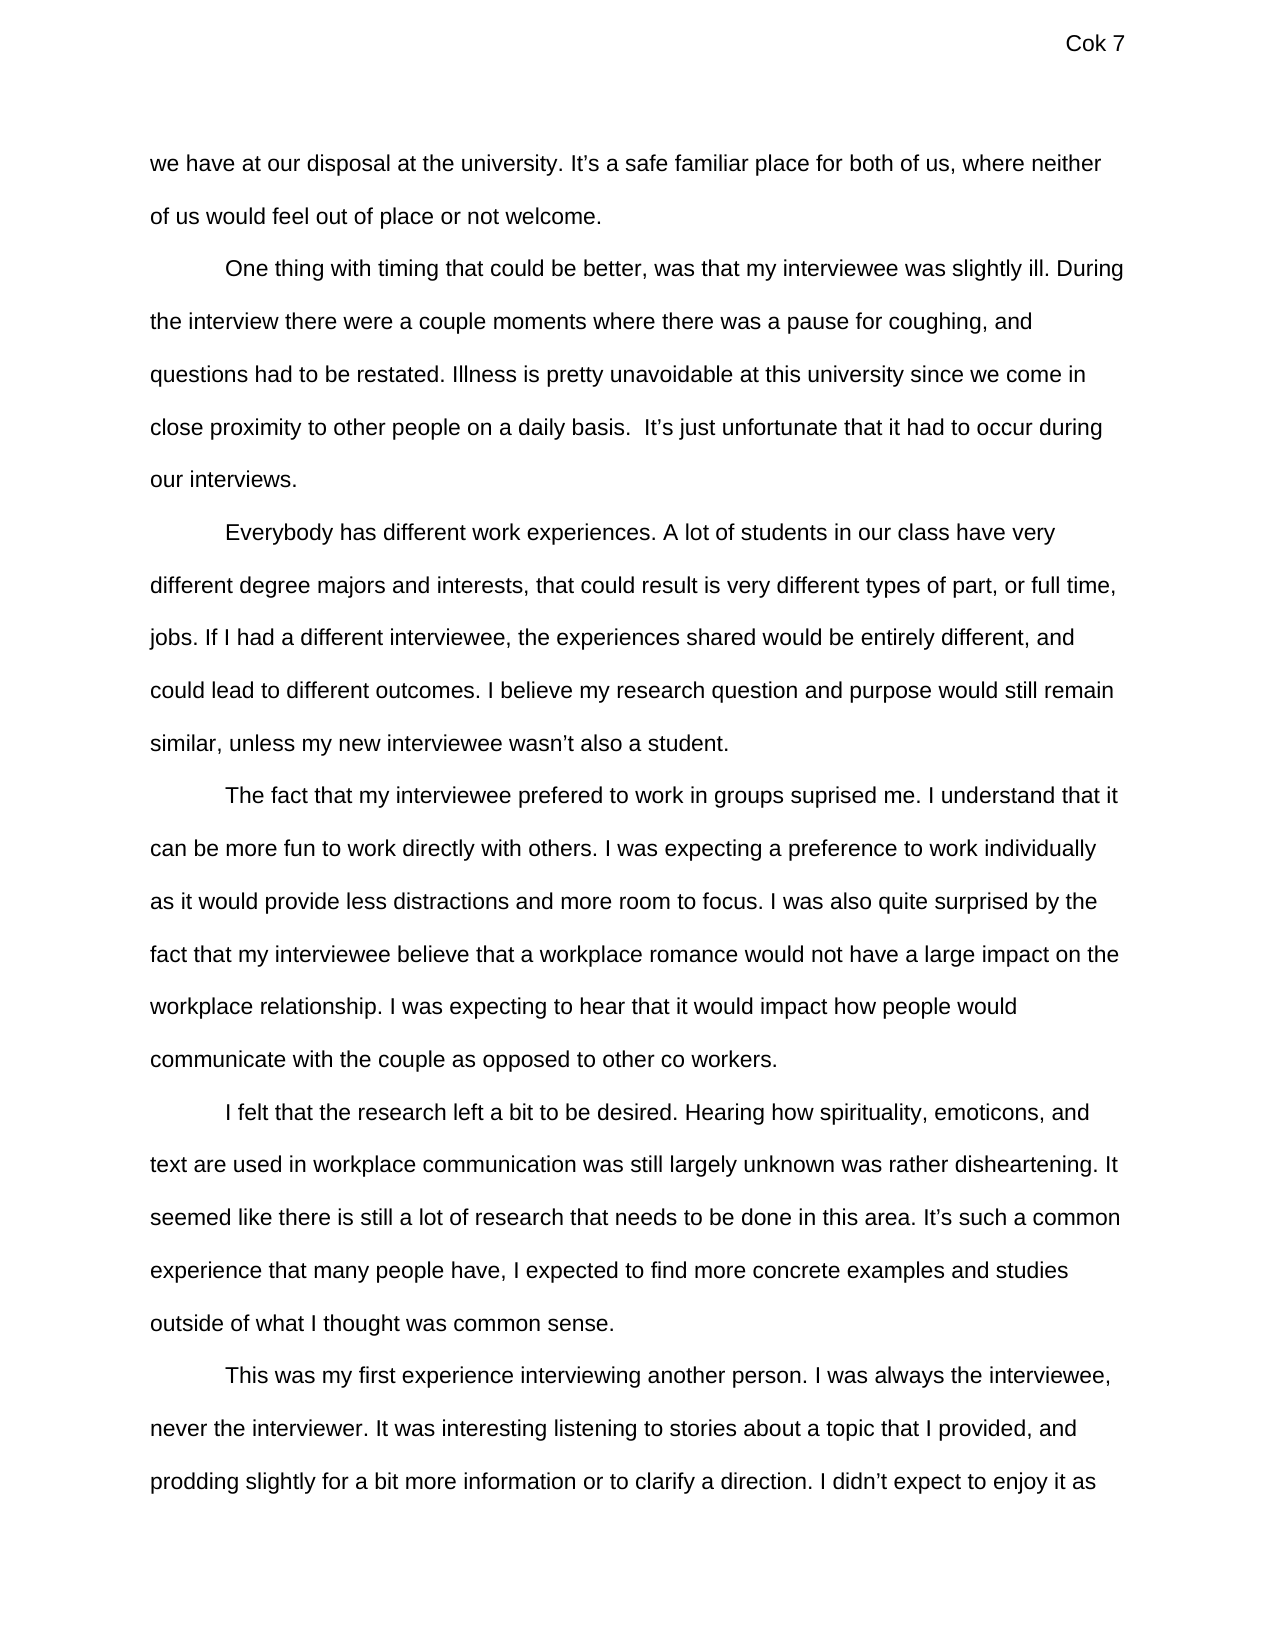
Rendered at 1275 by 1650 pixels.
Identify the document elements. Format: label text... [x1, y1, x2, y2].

text One thing with timing that could be better, was that my interviewee was slightly ill. During the interview there were a couple moments where there was a pause for coughing, and questions had to be restated. Illness is pretty unavoidable at this university since we come in close proximity to other people on a daily basis. It’s just unfortunate that it had to occur during our interviews. [150, 255, 1125, 493]
text The fact that my interviewee prefered to work in groups suprised me. I understand that it can be more fun to work directly with others. I was expecting a preference to work individually as it would provide less distractions and more room to focus. I was also quite surprised by the fact that my interviewee believe that a workplace romance would not have a large impact on the workplace relationship. I was expecting to hear that it would impact how people would communicate with the couple as opposed to other co workers. [150, 782, 1125, 1072]
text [150, 1362, 1125, 1494]
text I felt that the research left a bit to be desired. Hearing how spirituality, emoticons, and text are used in workplace communication was still largely unknown was rather disheartening. It seemed like there is still a lot of research that needs to be done in this area. It’s such a common experience that many people have, I expected to find more concrete examples and studies outside of what I thought was common sense. [150, 1099, 1125, 1336]
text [150, 150, 1125, 229]
text Everybody has different work experiences. A lot of students in our class have very different degree majors and interests, that could result is very different types of part, or full time, jobs. If I had a different interviewee, the experiences shared would be entirely different, and could lead to different outcomes. I believe my research question and purpose would still remain similar, unless my new interviewee wasn’t also a student. [150, 519, 1125, 756]
